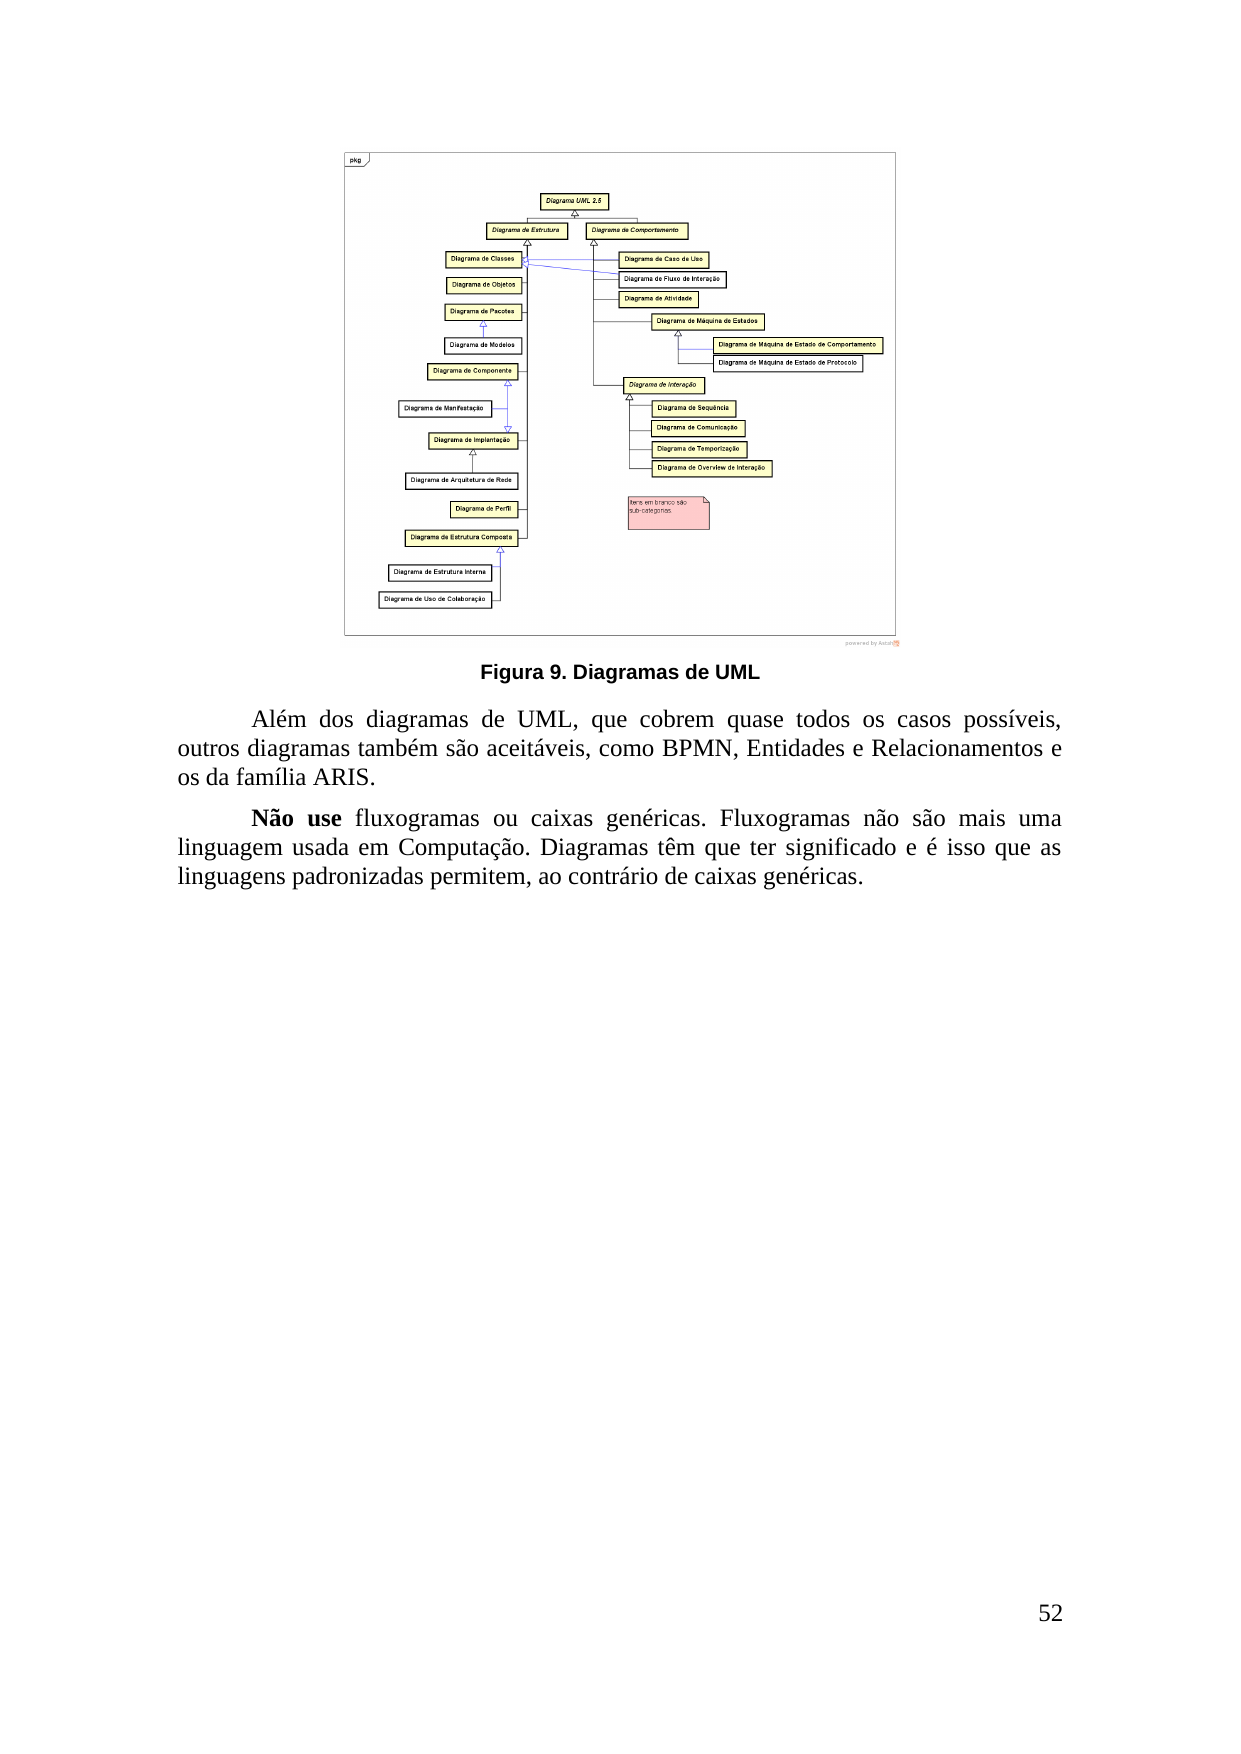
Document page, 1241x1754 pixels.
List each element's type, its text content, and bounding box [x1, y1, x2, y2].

text Além dos diagramas de UML, que cobrem quase todos os casos possíveis, outros diagramas também são aceitáveis, como BPMN, Entidades e Relacionamentos e os da família ARIS. [177, 704, 1063, 791]
text Não use fluxogramas ou caixas genéricas. Fluxogramas não são mais uma linguagem usada em Computação. Diagramas têm que ter significado e é isso que as linguagens padronizadas permitem, ao contrário de caixas genéricas. [177, 803, 1063, 889]
text Figura 9. Diagramas de UML [177, 660, 1063, 684]
picture [339, 147, 901, 648]
